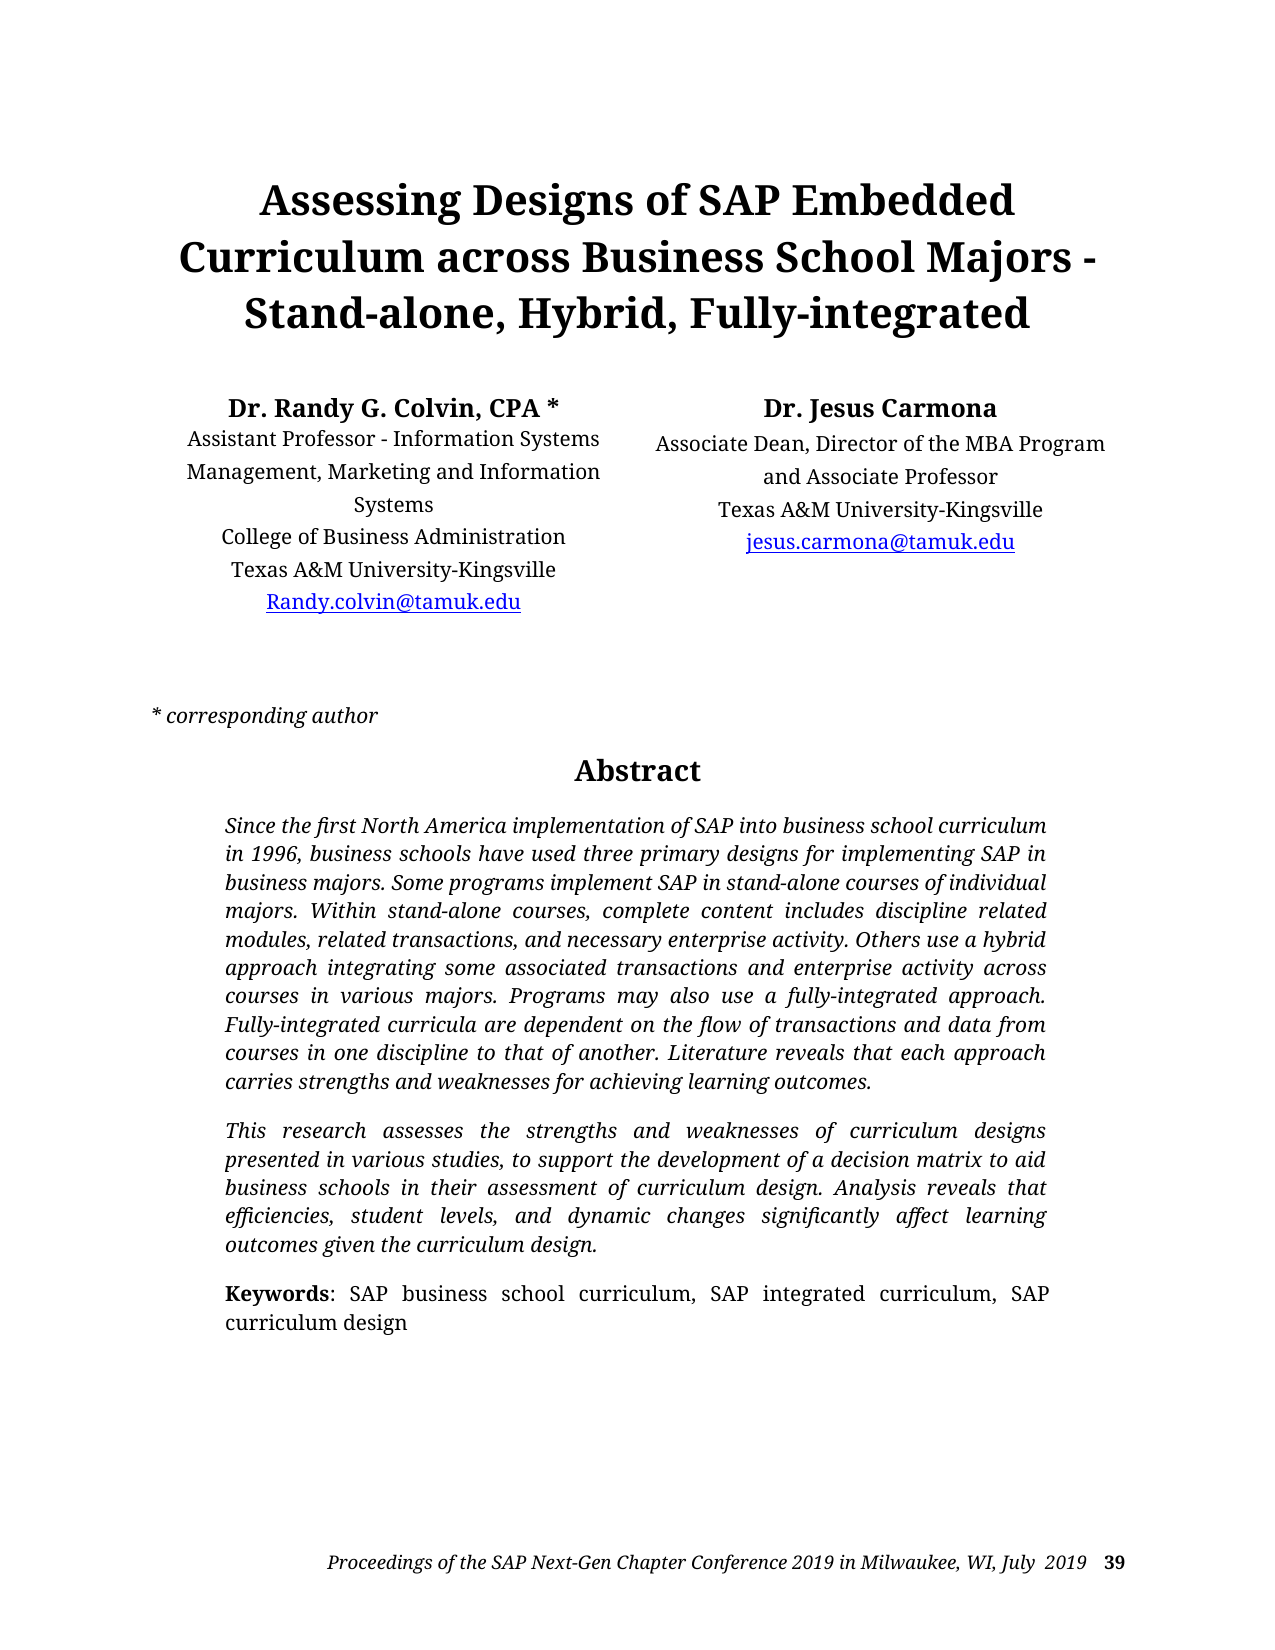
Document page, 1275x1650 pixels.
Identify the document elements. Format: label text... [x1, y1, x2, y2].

table_header Dr. Jesus Carmona Associate Dean, Director of the MBA Program and Associate Professor Texas A&M University-Kingsville jesus.carmona@tamuk.edu [637, 390, 1124, 644]
text Since the first North America implementation of SAP into business school curriculum in 1996, business schools have used three primary designs for implementing SAP in business majors. Some programs implement SAP in stand-alone courses of individual majors. Within stand-alone courses, complete content includes discipline related modules, related transactions, and necessary enterprise activity. Others use a hybrid approach integrating some associated transactions and enterprise activity across courses in various majors. Programs may also use a fully-integrated approach. Fully-integrated curricula are dependent on the flow of transactions and data from courses in one discipline to that of another. Literature reveals that each approach carries strengths and weaknesses for achieving learning outcomes. [225, 811, 1050, 1095]
text Keywords: SAP business school curriculum, SAP integrated curriculum, SAP curriculum design [225, 1279, 1050, 1336]
text * corresponding author [150, 701, 1125, 730]
table_header Dr. Randy G. Colvin, CPA * Assistant Professor - Information Systems Management, Marketing and Information Systems College of Business Administration Texas A&M University-Kingsville Randy.colvin@tamuk.edu [150, 390, 637, 644]
text This research assesses the strengths and weaknesses of curriculum designs presented in various studies, to support the development of a decision matrix to aid business schools in their assessment of curriculum design. Analysis reveals that efficiencies, student levels, and dynamic changes significantly affect learning outcomes given the curriculum design. [225, 1116, 1050, 1258]
subtitle Abstract [150, 751, 1125, 790]
subtitle Assessing Designs of SAP Embedded Curriculum across Business School Majors -Stand-alone, Hybrid, Fully-integrated [150, 171, 1125, 341]
